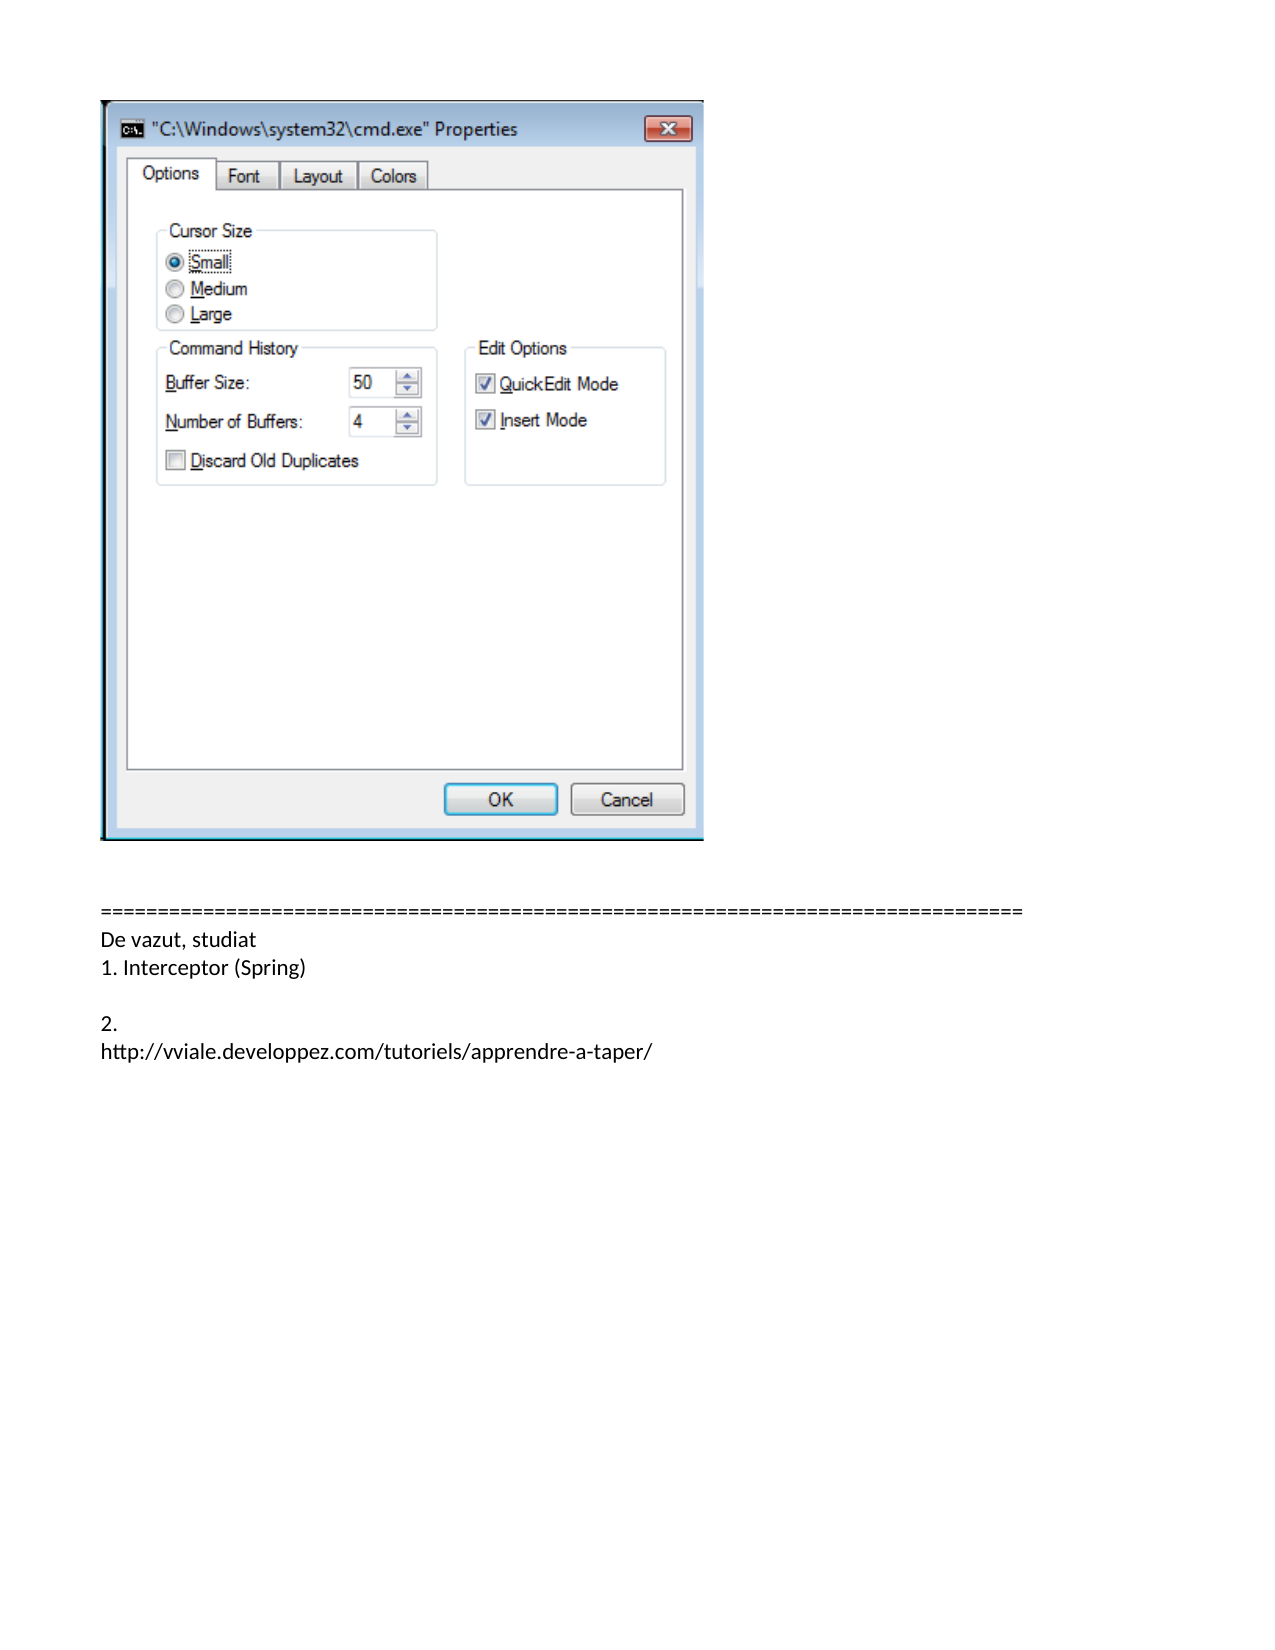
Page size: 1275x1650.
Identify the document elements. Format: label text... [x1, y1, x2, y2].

text http://vviale.developpez.com/tutoriels/apprendre-a-taper/ [100, 1037, 1174, 1065]
picture [100, 100, 704, 841]
text ================================================================================= [100, 897, 1174, 925]
text De vazut, studiat [100, 925, 1174, 953]
text 2. [100, 1009, 1174, 1037]
text 1. Interceptor (Spring) [100, 953, 1174, 981]
